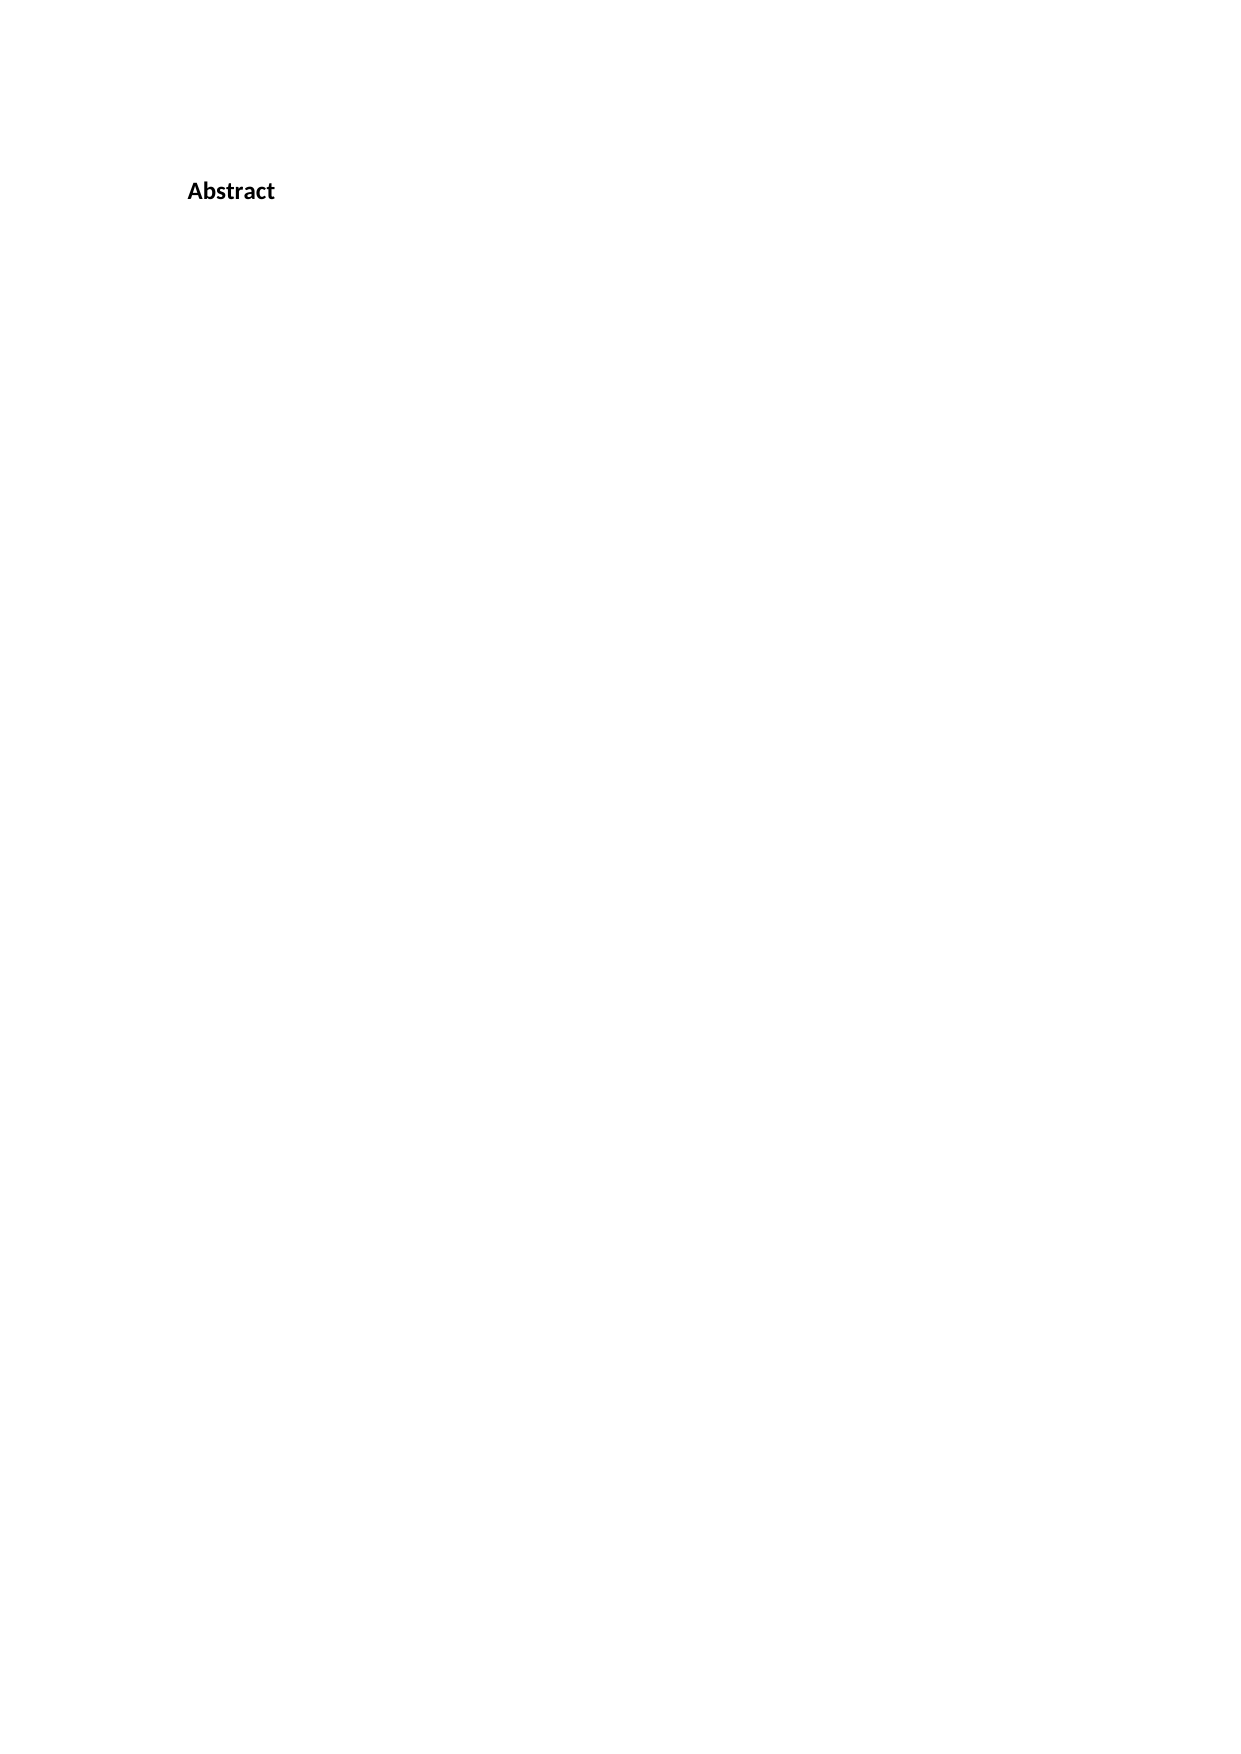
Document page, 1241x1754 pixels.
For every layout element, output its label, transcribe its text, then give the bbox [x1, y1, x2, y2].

subtitle Abstract [187, 175, 1053, 206]
